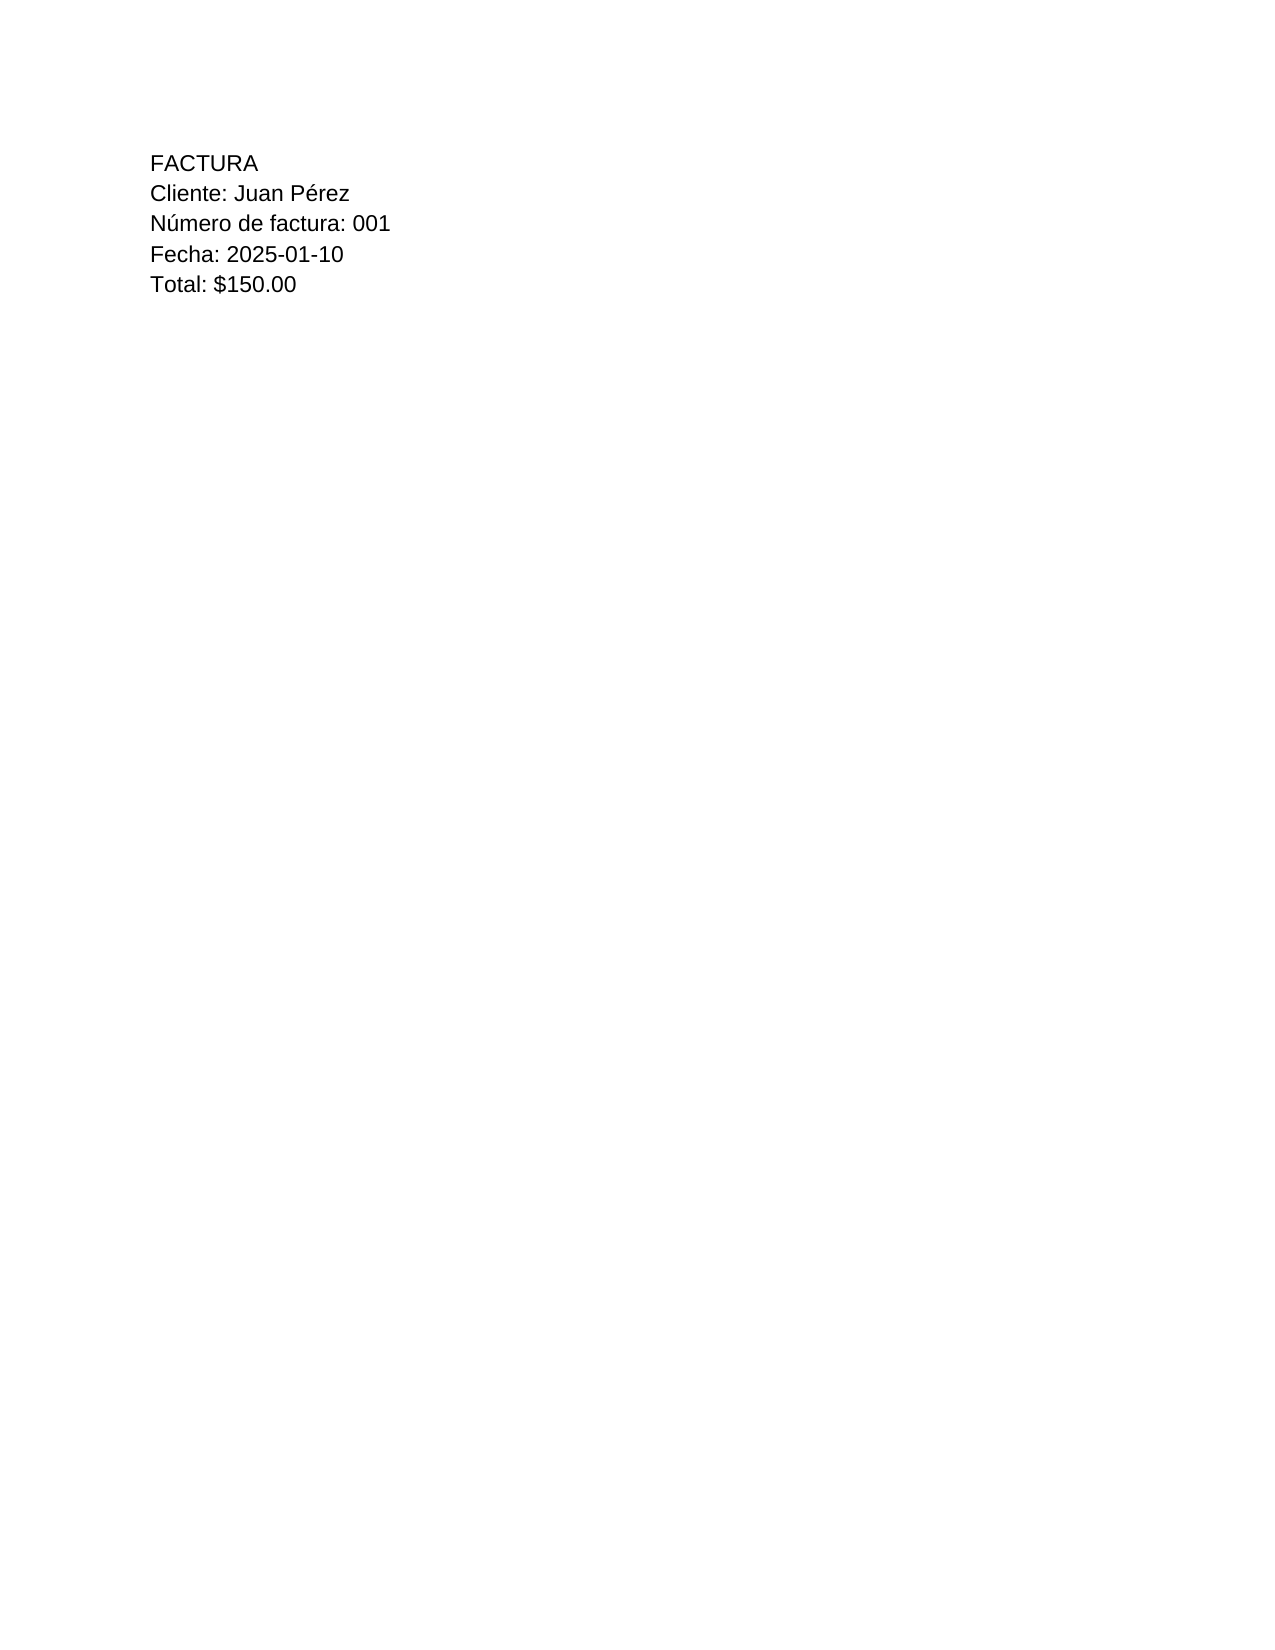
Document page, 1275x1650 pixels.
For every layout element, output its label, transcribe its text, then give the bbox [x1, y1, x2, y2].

text FACTURA [150, 150, 1125, 176]
text Fecha: 2025-01-10 [150, 241, 1125, 267]
text Número de factura: 001 [150, 210, 1125, 237]
text Total: $150.00 [150, 271, 1125, 297]
text Cliente: Juan Pérez [150, 180, 1125, 207]
